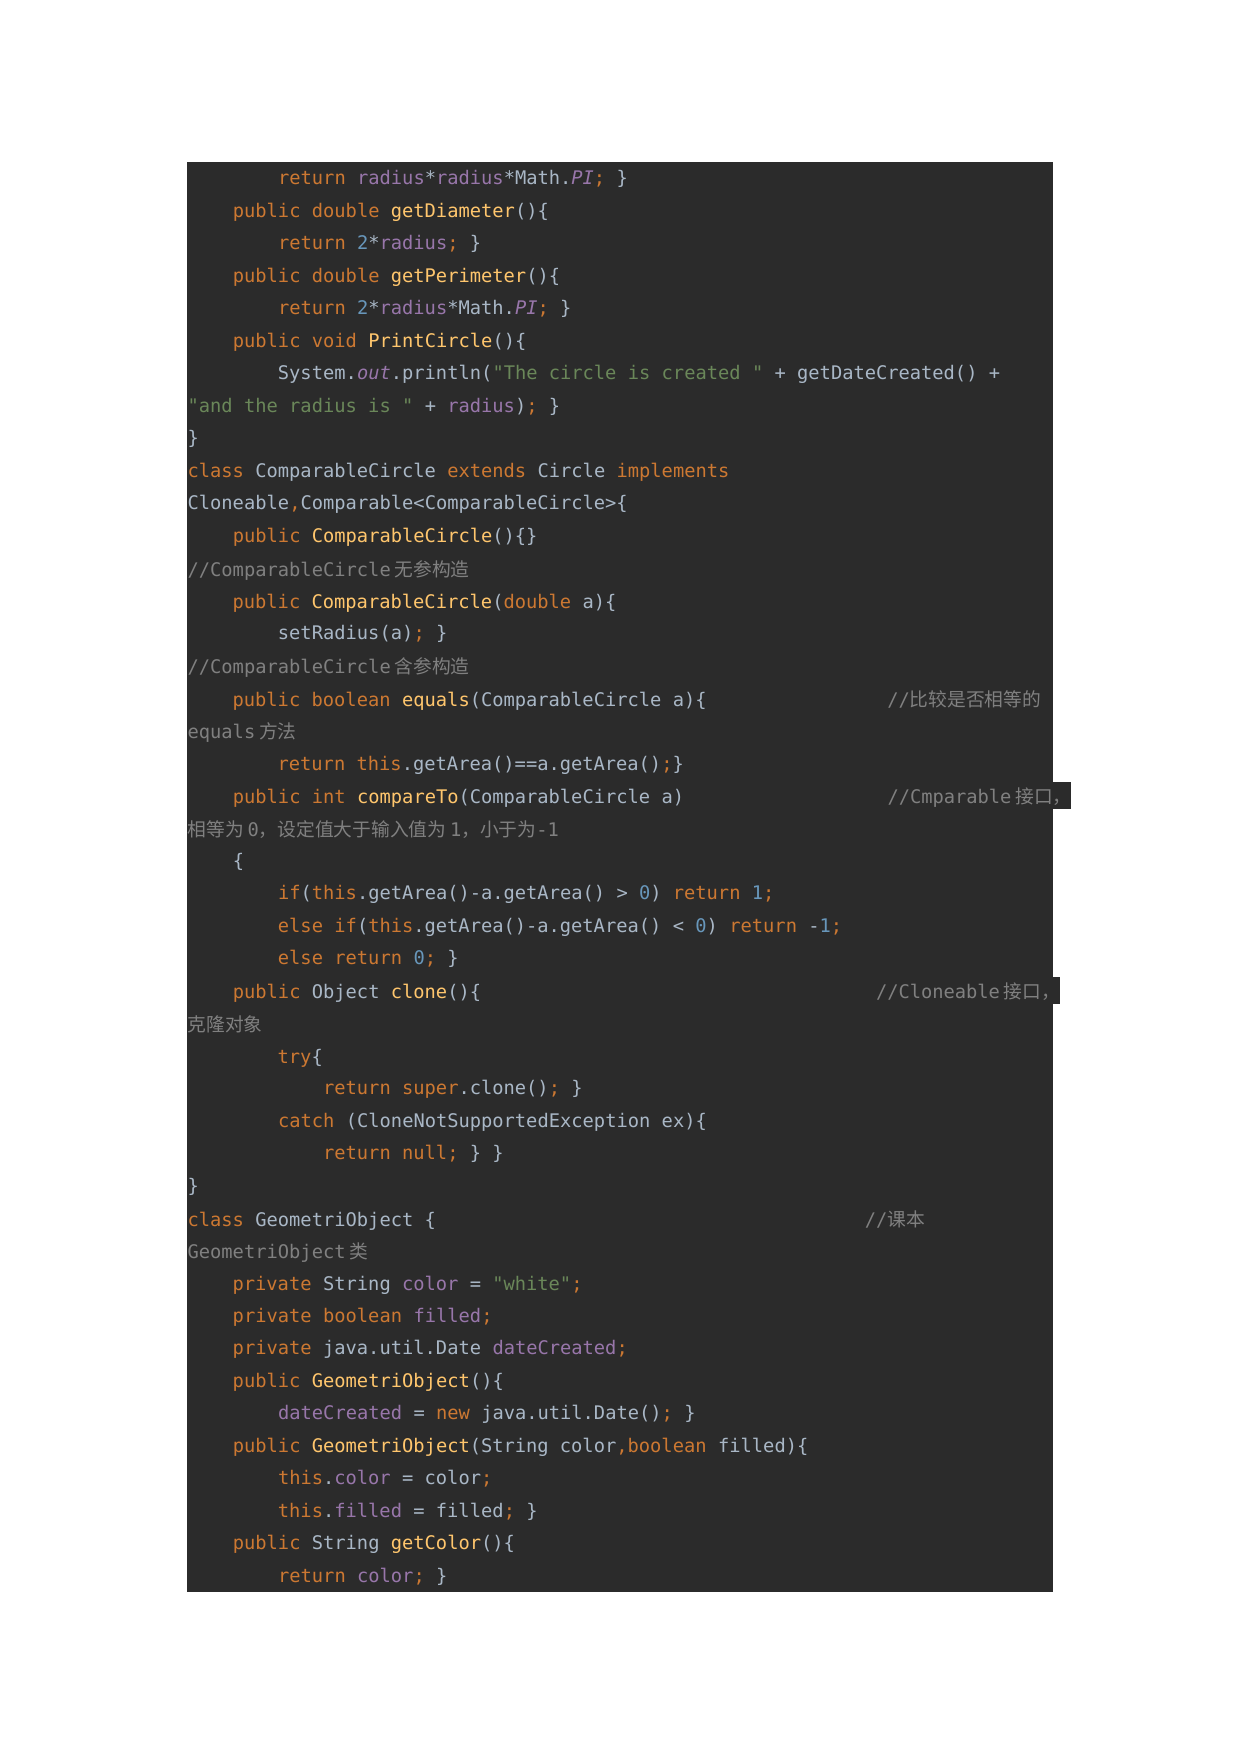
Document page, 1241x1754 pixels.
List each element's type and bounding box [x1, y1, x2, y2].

text [187, 162, 1053, 1592]
